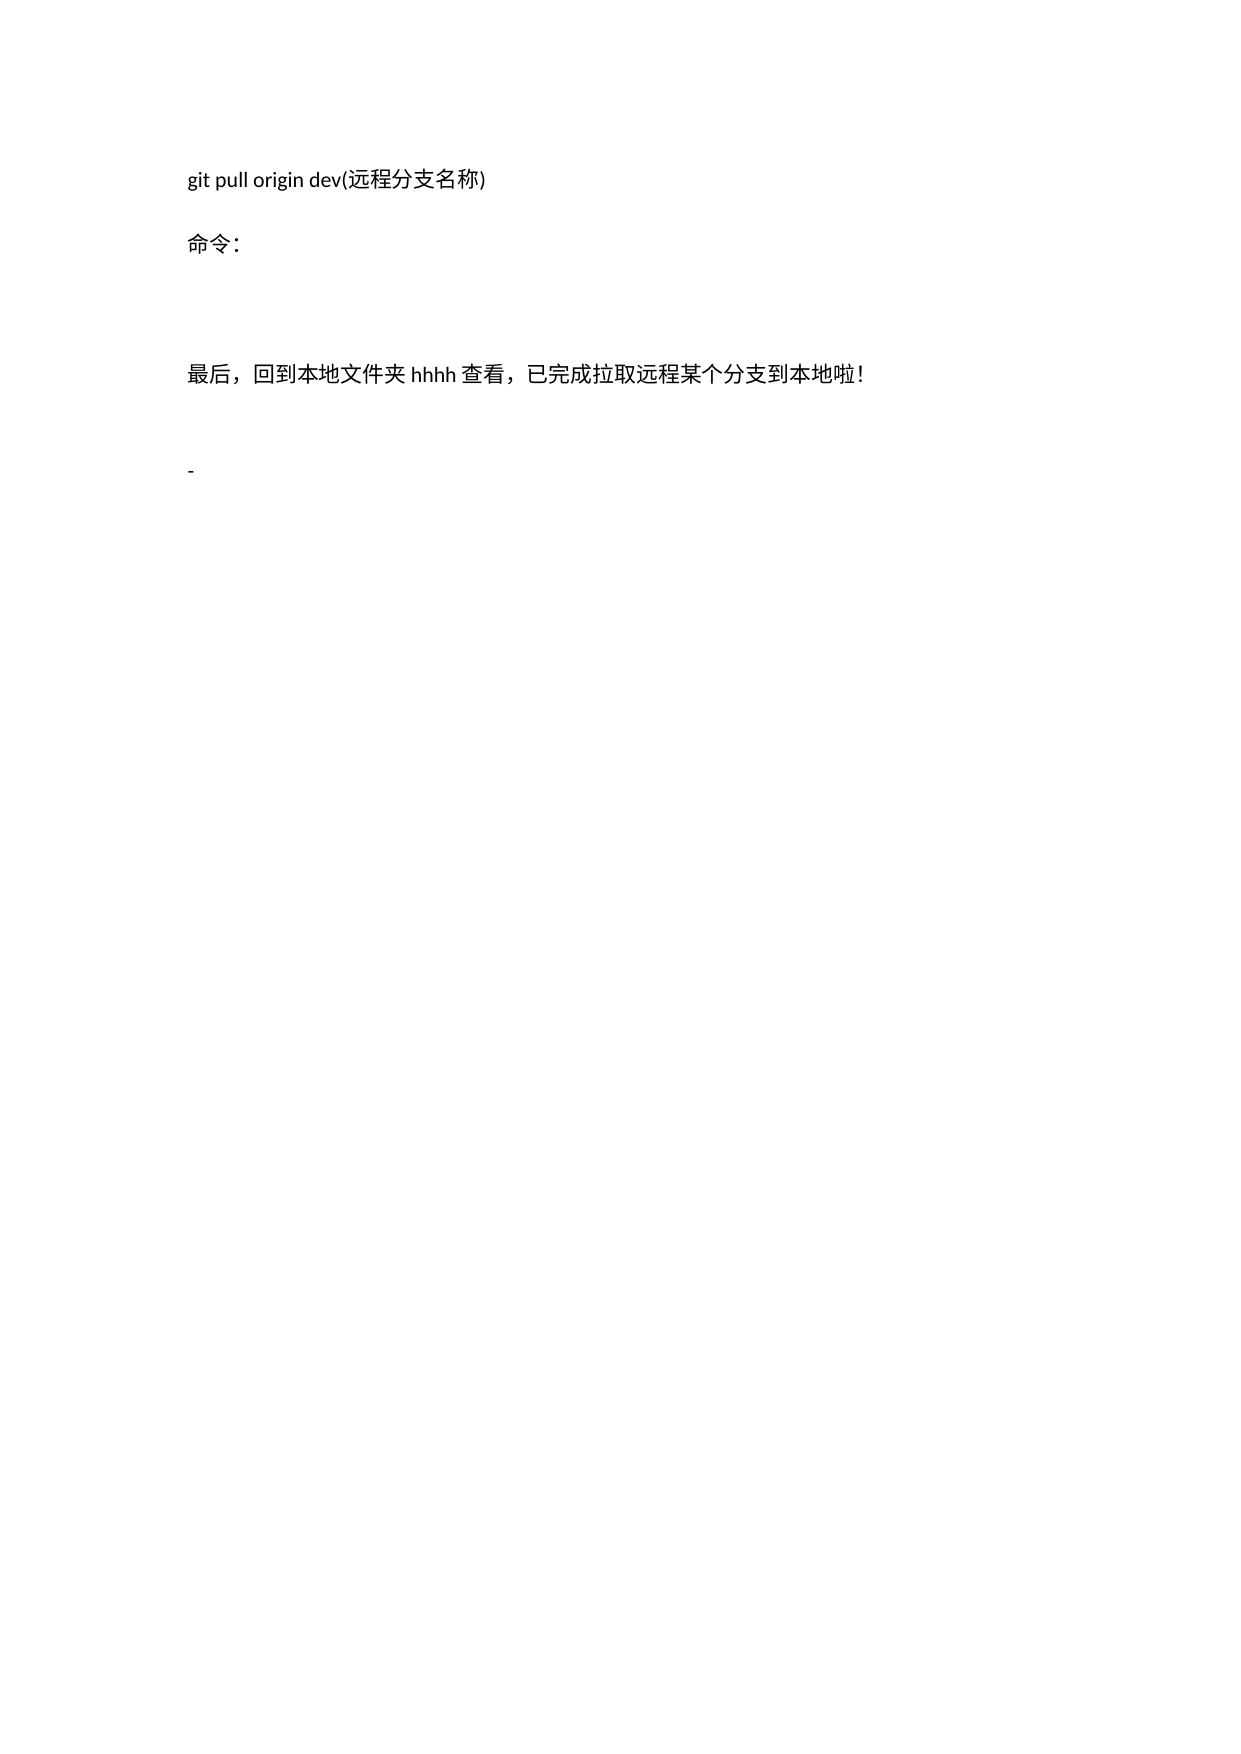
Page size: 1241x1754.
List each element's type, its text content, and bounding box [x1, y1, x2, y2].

text git pull origin dev(远程分支名称) [187, 162, 1053, 194]
text - [187, 454, 1053, 487]
text 最后，回到本地文件夹hhhh查看，已完成拉取远程某个分支到本地啦！ [187, 357, 1053, 389]
text 命令： [187, 227, 1053, 259]
